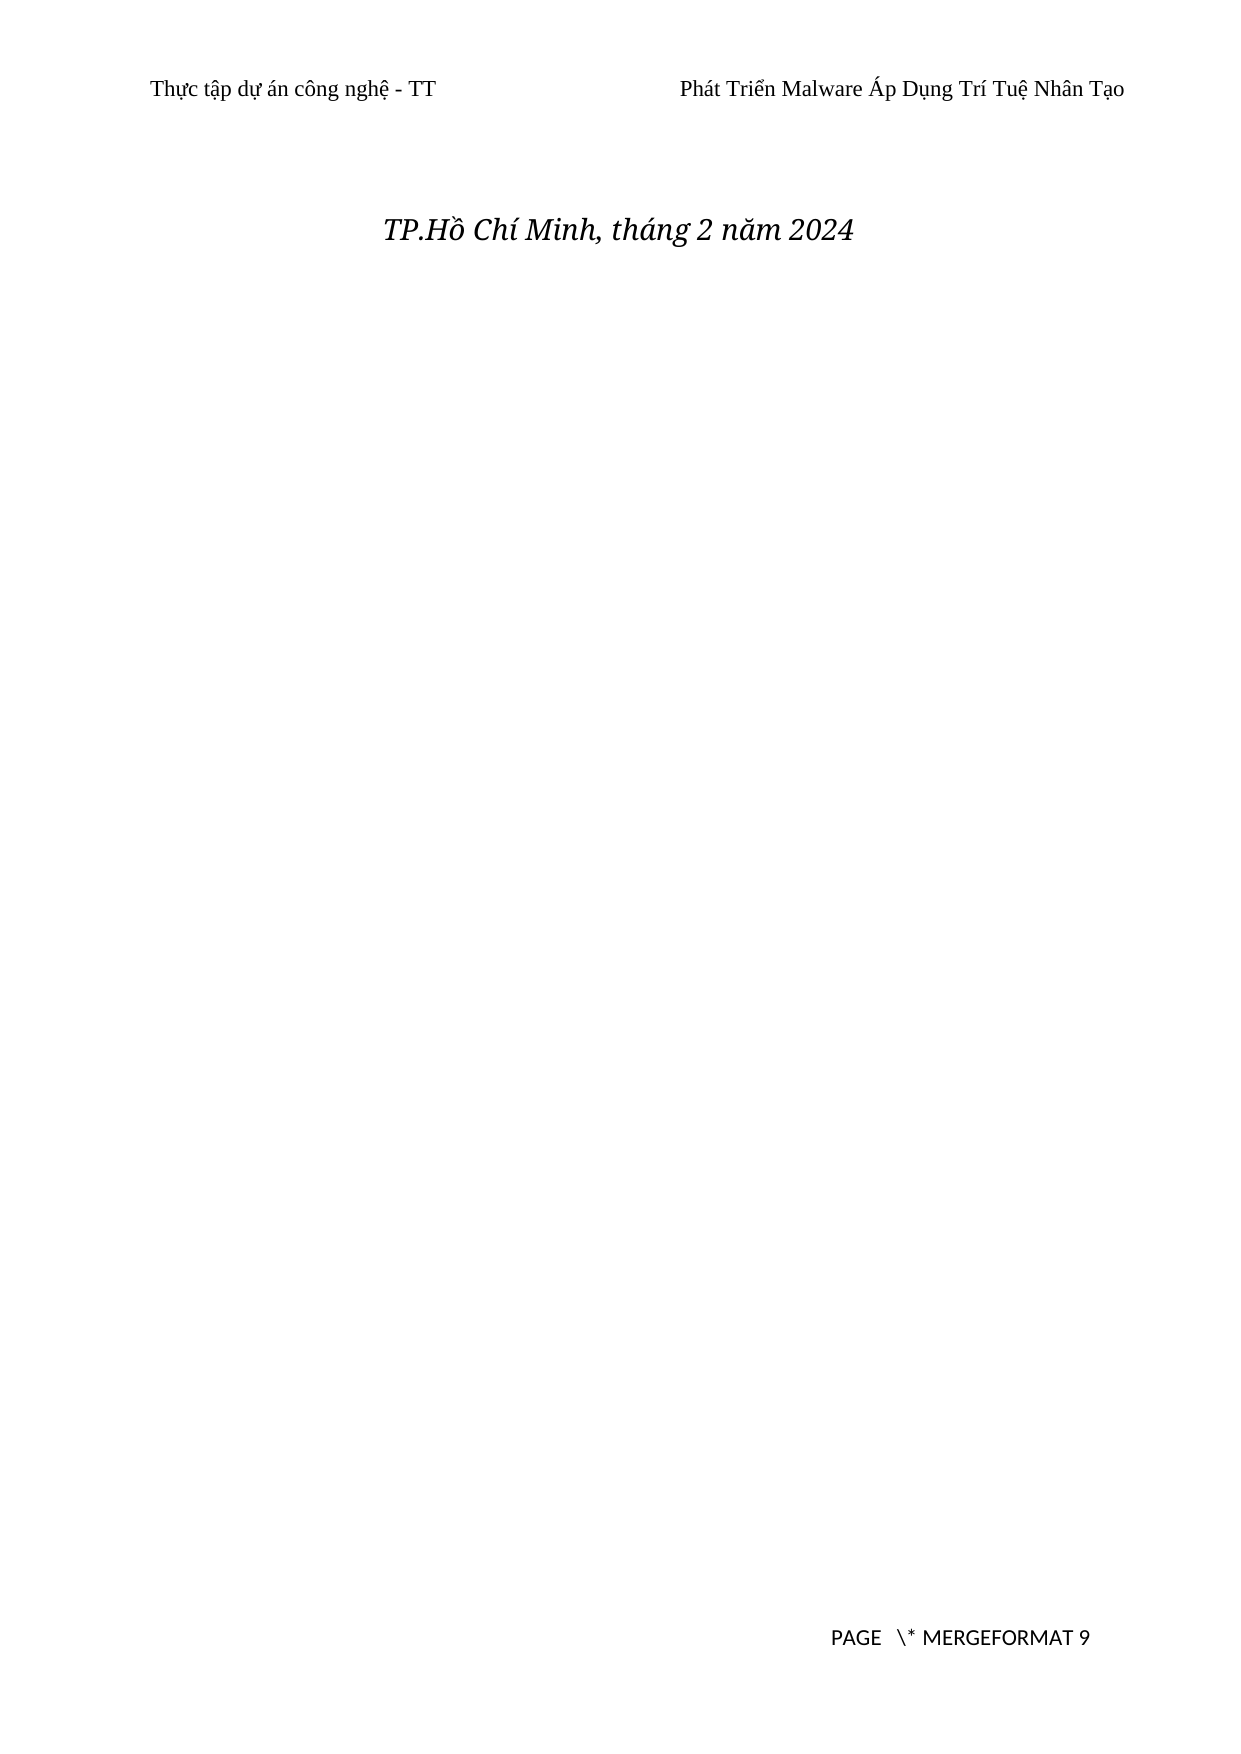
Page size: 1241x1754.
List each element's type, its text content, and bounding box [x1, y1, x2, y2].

text TP.Hồ Chí Minh, tháng 2 năm 2024 [150, 209, 1090, 249]
